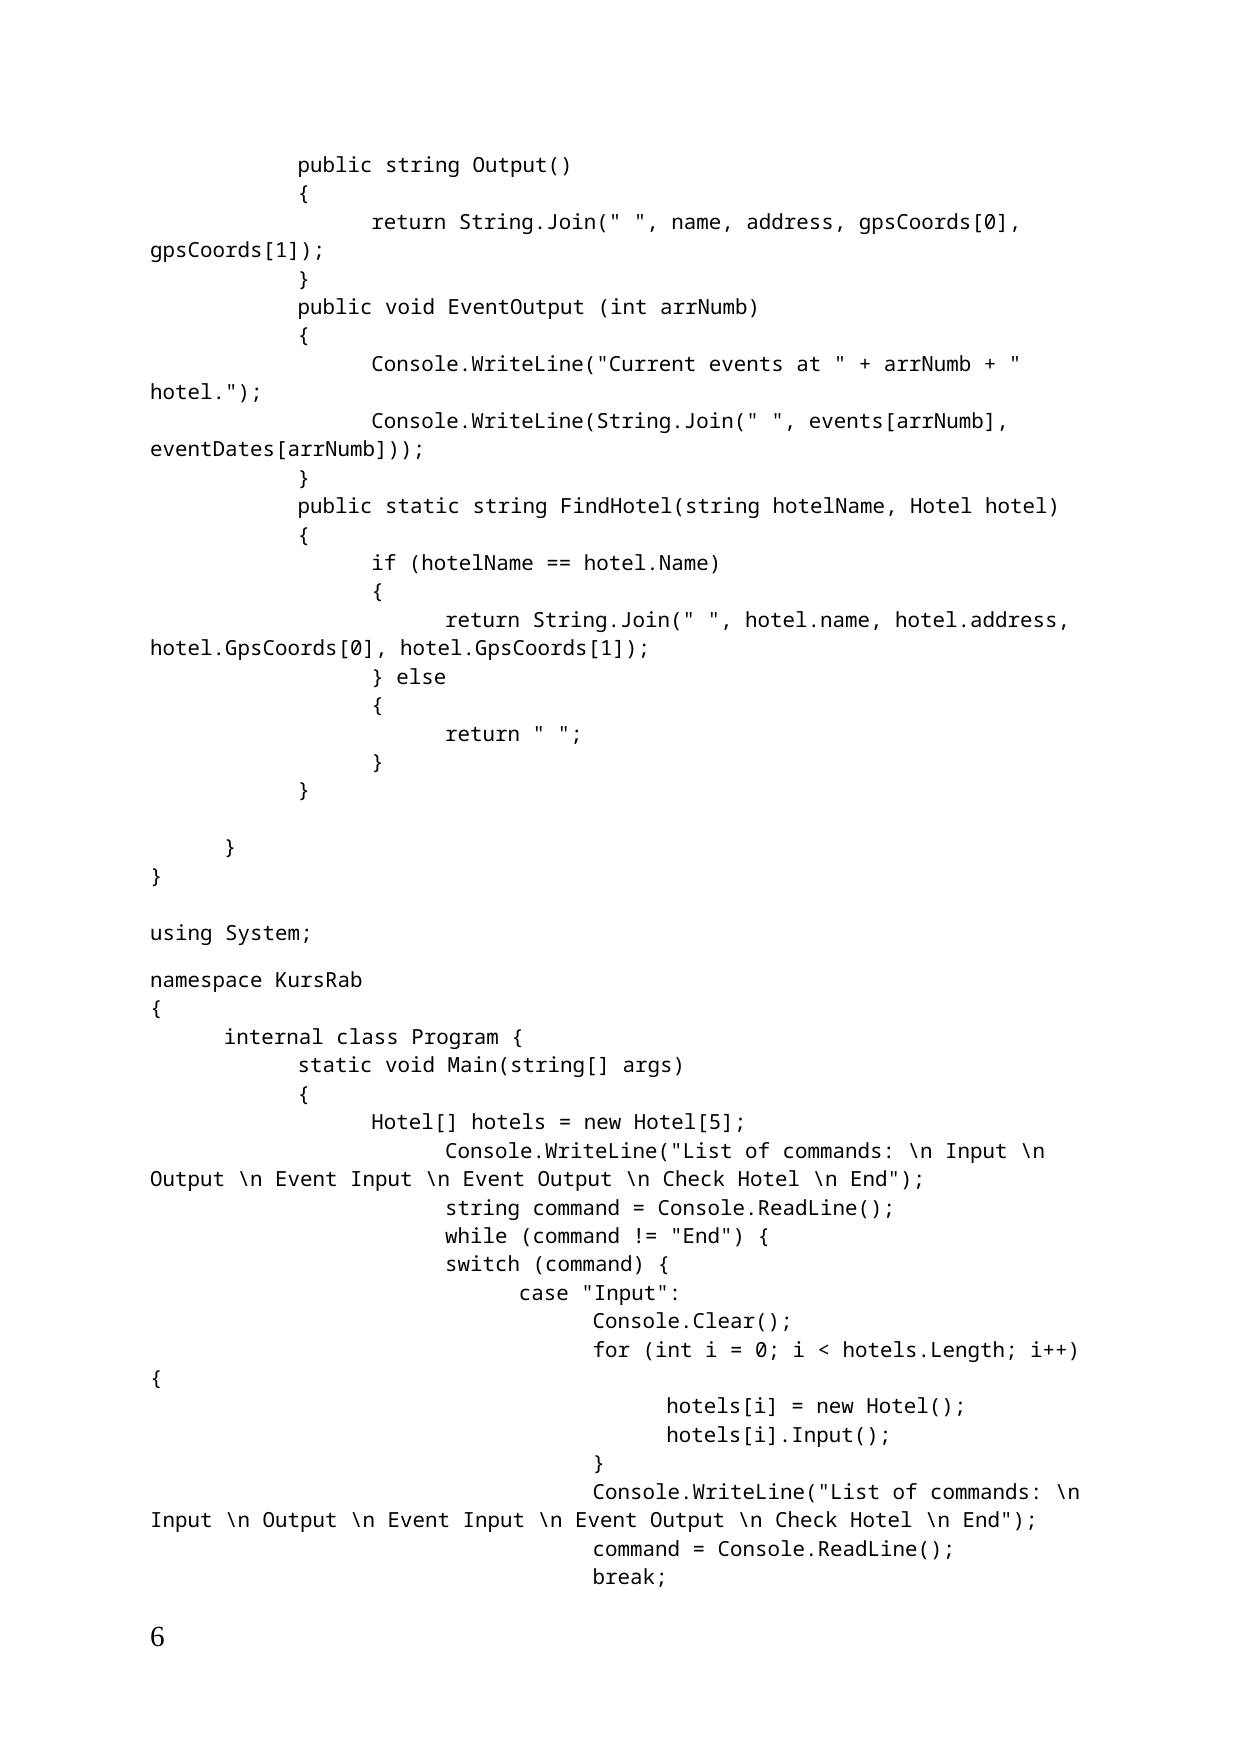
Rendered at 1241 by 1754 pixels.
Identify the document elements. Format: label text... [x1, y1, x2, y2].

text return " "; [150, 719, 1090, 747]
text for (int i = 0; i < hotels.Length; i++) { [150, 1335, 1090, 1392]
text Hotel[] hotels = new Hotel[5]; [150, 1107, 1090, 1136]
text while (command != "End") { [150, 1221, 1090, 1249]
text static void Main(string[] args) [150, 1050, 1090, 1079]
text { [150, 178, 1090, 207]
text { [150, 993, 1090, 1022]
text Console.Clear(); [150, 1306, 1090, 1335]
text } [150, 264, 1090, 292]
text return String.Join(" ", hotel.name, hotel.address, hotel.GpsCoords[0], hotel.GpsCoords[1]); [150, 605, 1090, 662]
text { [224, 1079, 1090, 1107]
text Console.WriteLine("List of commands: \n Input \n Output \n Event Input \n Event Output \n Check Hotel \n End"); [150, 1136, 1090, 1193]
text } [150, 747, 1090, 776]
text } else [150, 662, 1090, 690]
text Console.WriteLine("Current events at " + arrNumb + " hotel."); [150, 349, 1090, 406]
text string command = Console.ReadLine(); [150, 1193, 1090, 1221]
text } [150, 832, 1090, 861]
text using System; [150, 918, 1090, 946]
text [150, 1477, 1090, 1534]
text } [150, 463, 1090, 491]
text public string Output() [150, 150, 1090, 178]
text internal class Program { [150, 1022, 1090, 1050]
text { [150, 690, 1090, 719]
text public static string FindHotel(string hotelName, Hotel hotel) [150, 491, 1090, 520]
text } [150, 861, 1090, 889]
text { [150, 577, 1090, 605]
text command = Console.ReadLine(); [519, 1534, 1090, 1562]
text { [150, 321, 1090, 349]
text public void EventOutput (int arrNumb) [150, 292, 1090, 321]
text namespace KursRab [150, 965, 1090, 993]
text return String.Join(" ", name, address, gpsCoords[0], gpsCoords[1]); [150, 207, 1090, 264]
text break; [519, 1562, 1090, 1591]
text } [150, 776, 1090, 804]
text if (hotelName == hotel.Name) [150, 548, 1090, 577]
text Console.WriteLine(String.Join(" ", events[arrNumb], eventDates[arrNumb])); [150, 406, 1090, 463]
text { [150, 520, 1090, 548]
text switch (command) { [150, 1249, 1090, 1278]
text case "Input": [150, 1278, 1090, 1306]
text } [150, 1448, 1090, 1477]
text hotels[i] = new Hotel(); [150, 1392, 1090, 1420]
text hotels[i].Input(); [150, 1420, 1090, 1448]
